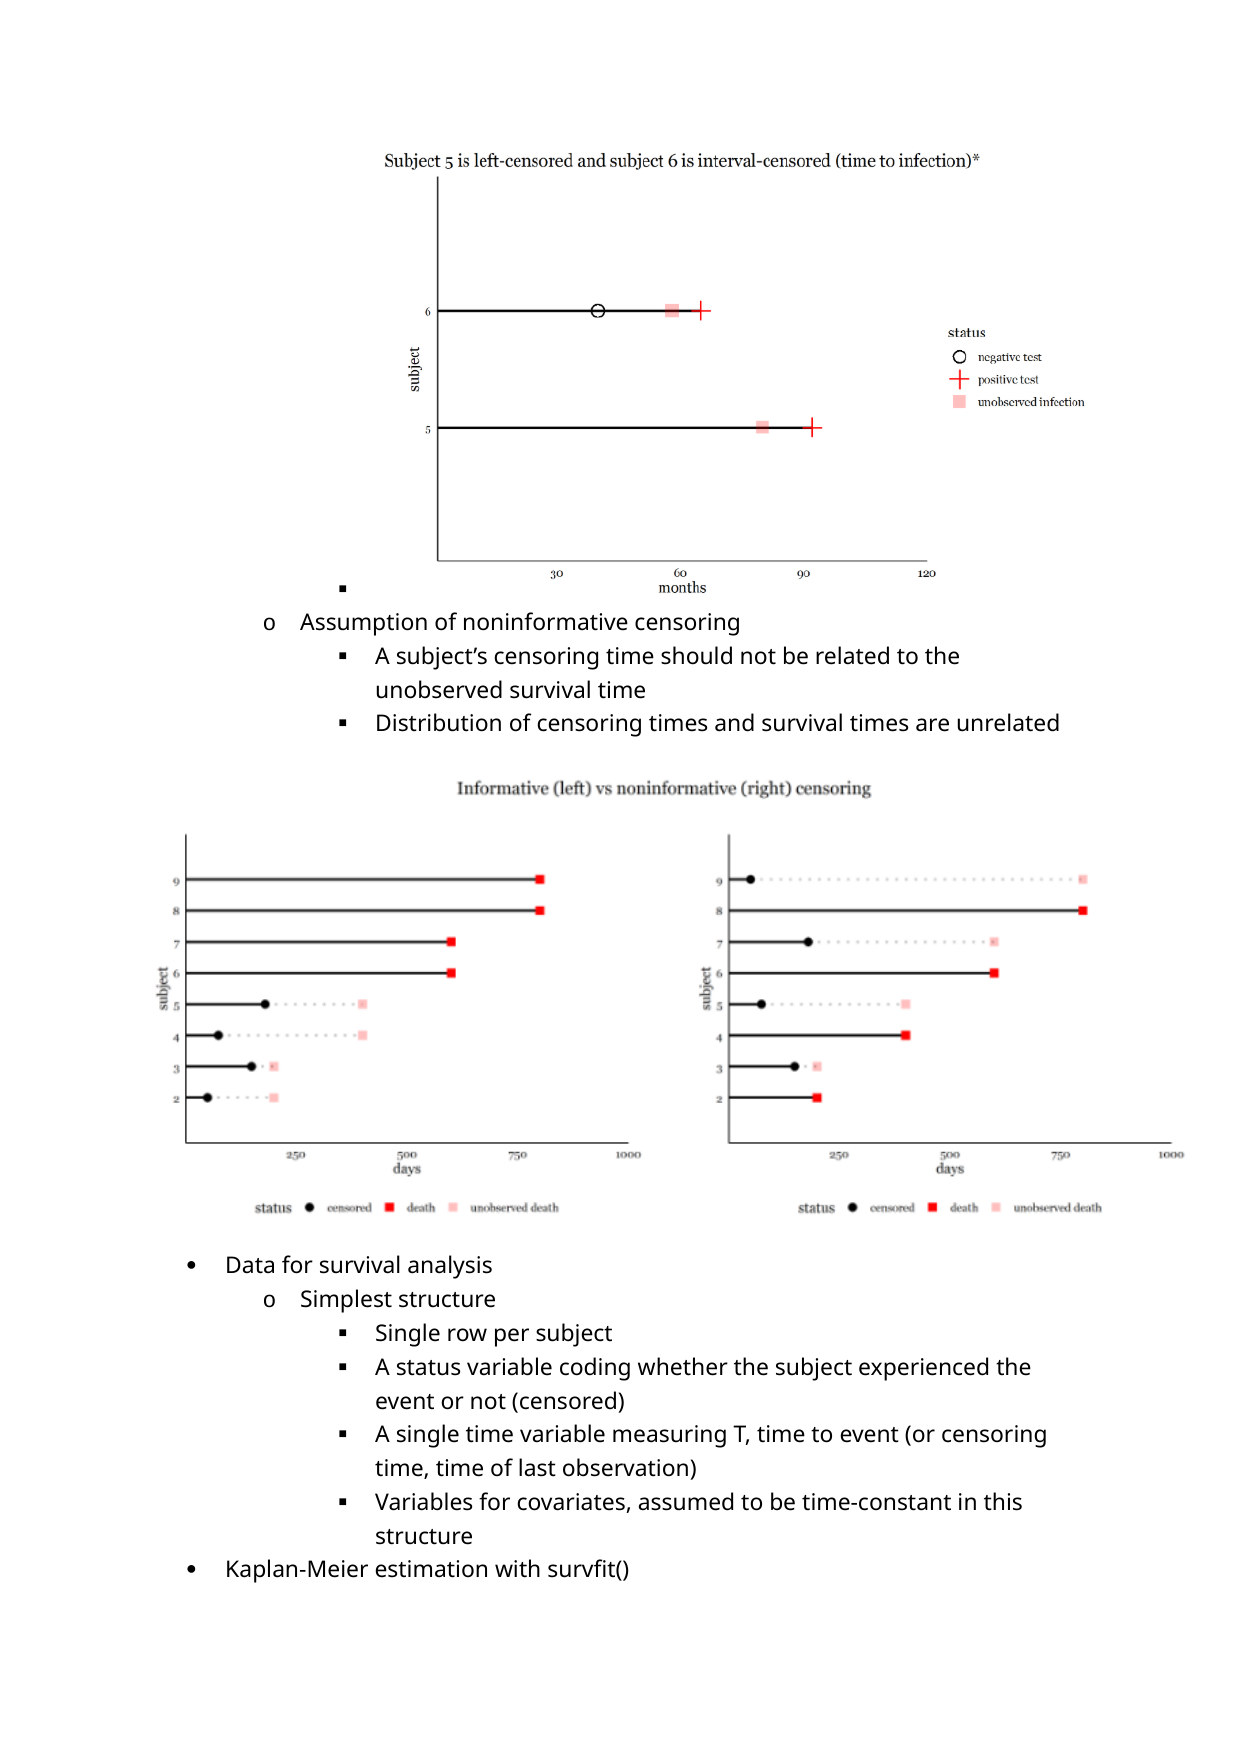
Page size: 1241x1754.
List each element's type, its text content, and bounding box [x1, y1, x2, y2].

list Data for survival analysis [187, 1249, 1090, 1281]
list A subject’s censoring time should not be related to the unobserved survival time [337, 640, 1090, 705]
list A status variable coding whether the subject experienced the event or not (censored) [337, 1351, 1090, 1416]
list A single time variable measuring T, time to event (or censoring time, time of last observation) [337, 1418, 1090, 1483]
picture [375, 150, 1091, 598]
picture [150, 757, 1193, 1231]
list Variables for covariates, assumed to be time-constant in this structure [337, 1486, 1090, 1551]
list Simplest structure [262, 1283, 1090, 1314]
list Single row per subject [337, 1317, 1090, 1348]
list Assumption of noninformative censoring [262, 606, 1090, 637]
list Kaplan-Meier estimation with survfit() [187, 1553, 1090, 1584]
list Distribution of censoring times and survival times are unrelated [337, 707, 1090, 738]
